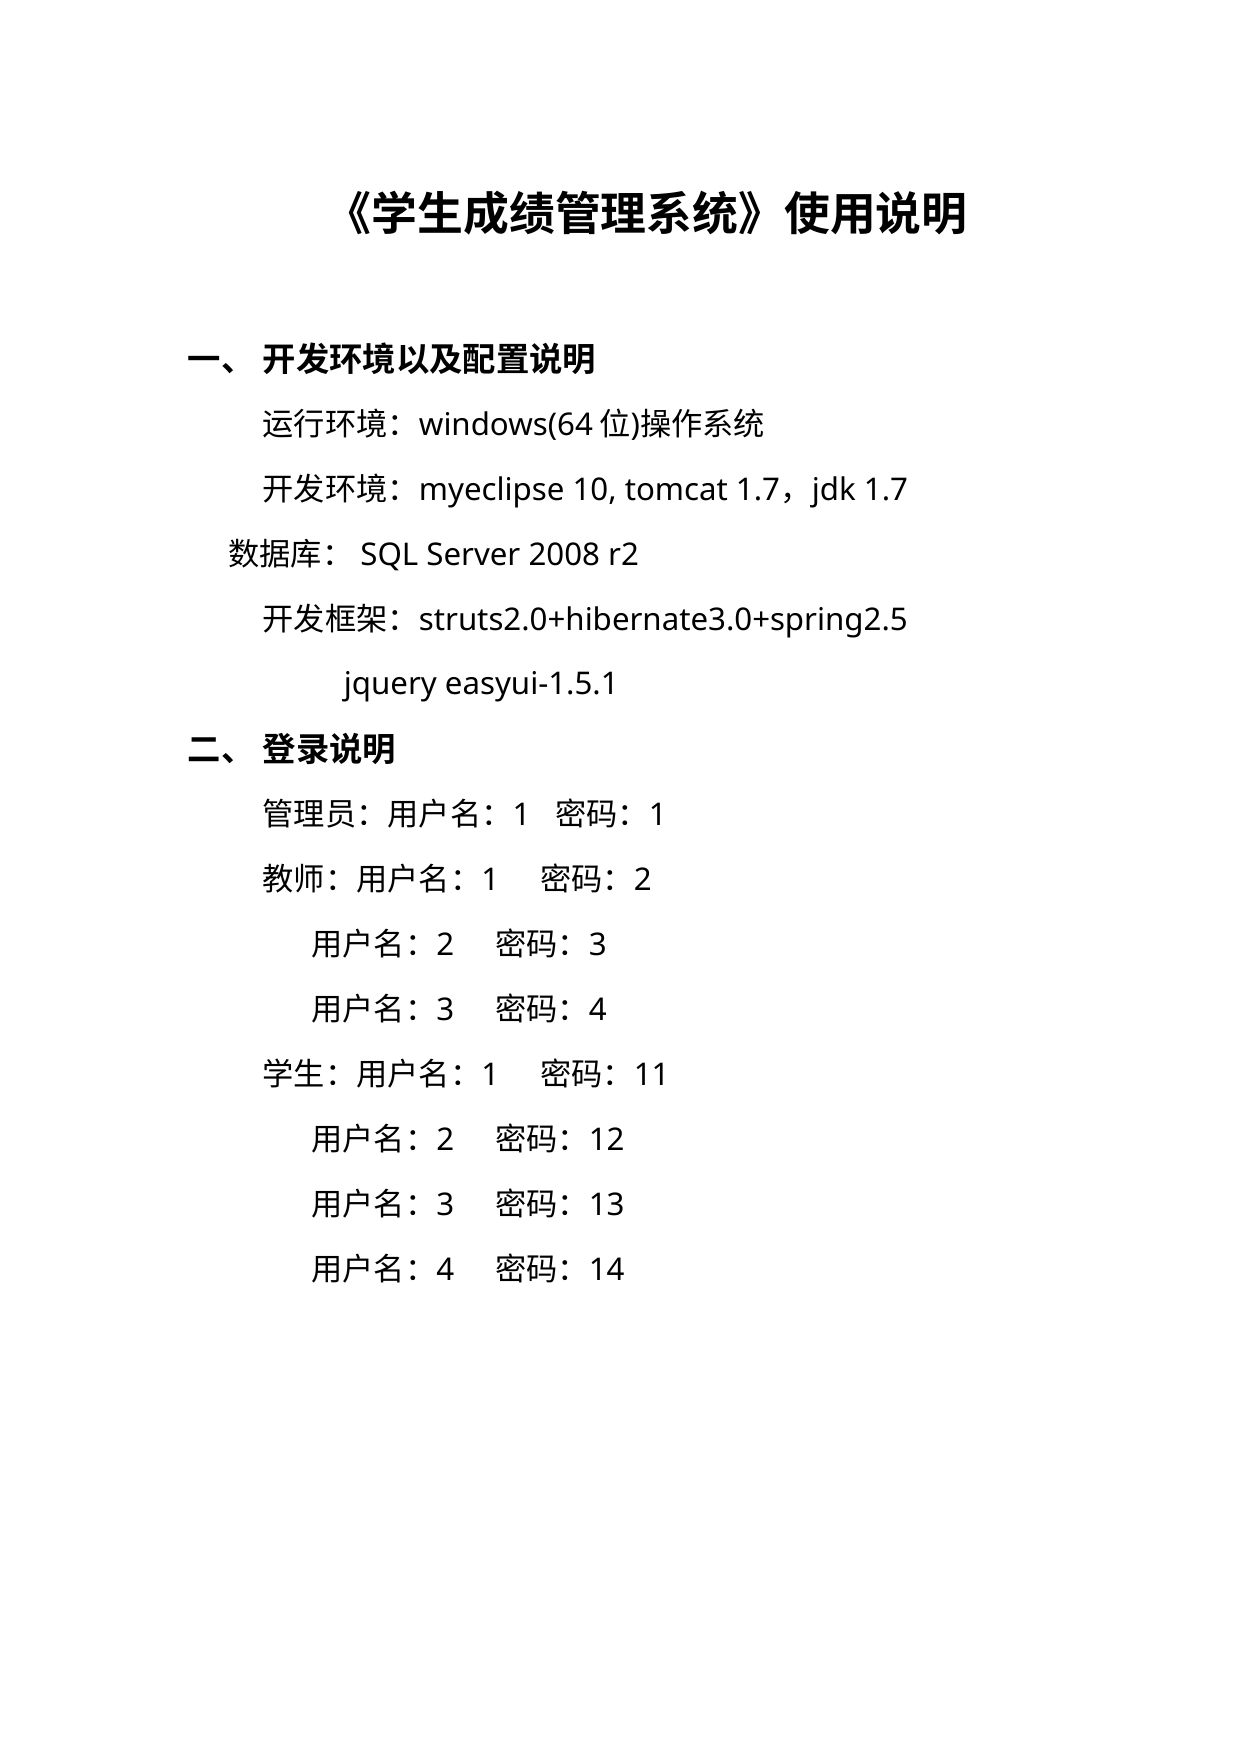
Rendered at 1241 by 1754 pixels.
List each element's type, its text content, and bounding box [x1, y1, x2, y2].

text 管理员：用户名：1 密码：1 [262, 779, 1053, 844]
text 用户名：2 密码：12 [262, 1104, 1053, 1169]
list jquery easyui-1.5.1 [262, 649, 1053, 714]
text 教师：用户名：1 密码：2 [262, 844, 1053, 909]
list 开发框架：struts2.0+hibernate3.0+spring2.5 [262, 584, 1053, 649]
text 用户名：3 密码：4 [262, 974, 1053, 1039]
text 用户名：3 密码：13 [262, 1169, 1053, 1234]
list 登录说明 [187, 714, 1053, 779]
list 运行环境：windows(64位)操作系统 [262, 389, 1053, 454]
list 开发环境：myeclipse 10, tomcat 1.7，jdk 1.7 [262, 454, 1053, 519]
text 用户名：2 密码：3 [262, 909, 1053, 974]
text 数据库： SQL Server 2008 r2 [187, 519, 1053, 584]
text 《学生成绩管理系统》使用说明 [187, 162, 1053, 259]
text 学生：用户名：1 密码：11 [262, 1039, 1053, 1104]
text 用户名：4 密码：14 [262, 1234, 1053, 1299]
list 开发环境以及配置说明 [187, 324, 1053, 389]
